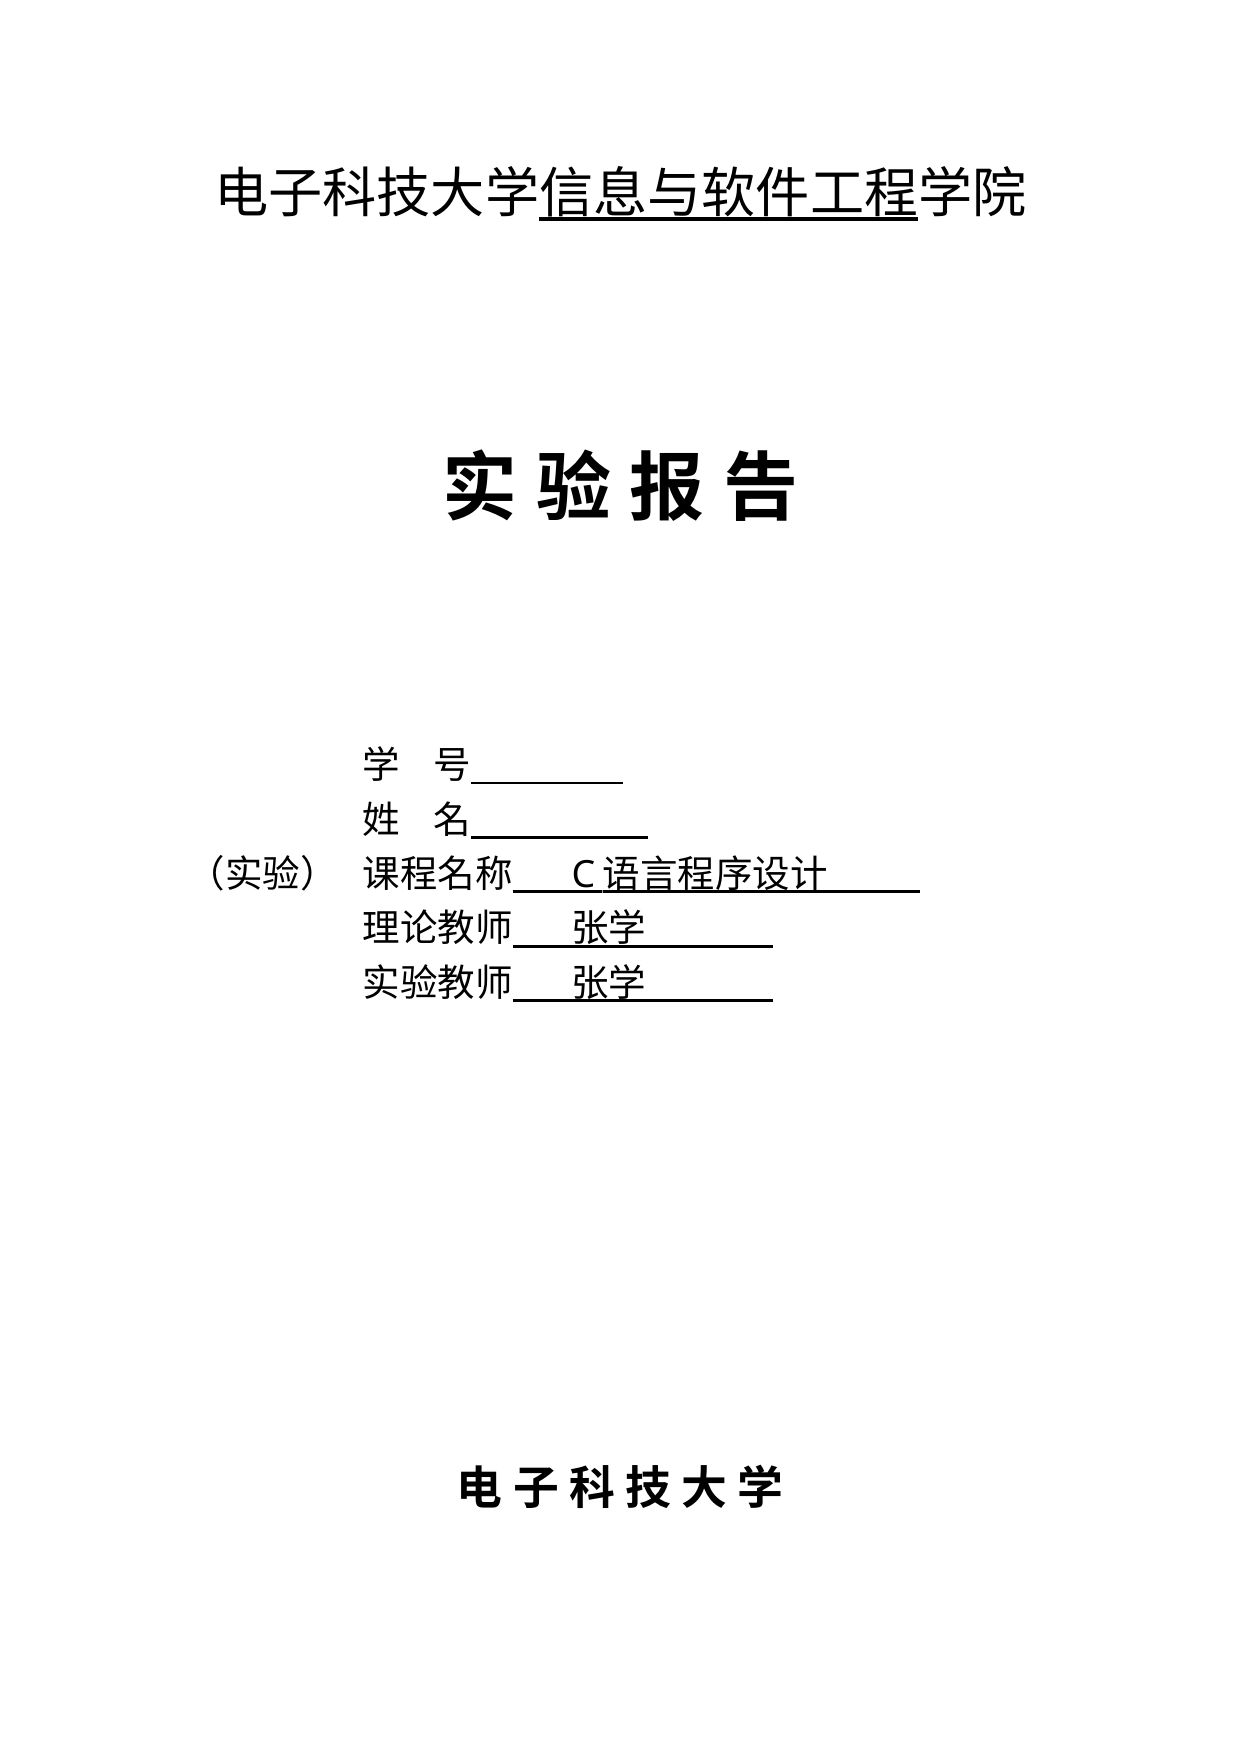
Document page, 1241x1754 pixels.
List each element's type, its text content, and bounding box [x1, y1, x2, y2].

text 电 子 科 技 大 学 [187, 1451, 1053, 1517]
text （实验） 课程名称 C语言程序设计 [187, 844, 1053, 898]
text 实验教师 张学 [319, 952, 1053, 1007]
text 电子科技大学信息与软件工程学院 [187, 150, 1053, 228]
text 理论教师 张学 [319, 898, 1053, 952]
text 实 验 报 告 [187, 427, 1053, 536]
text 学 号 [319, 735, 1053, 789]
text 姓 名 [362, 789, 1053, 844]
